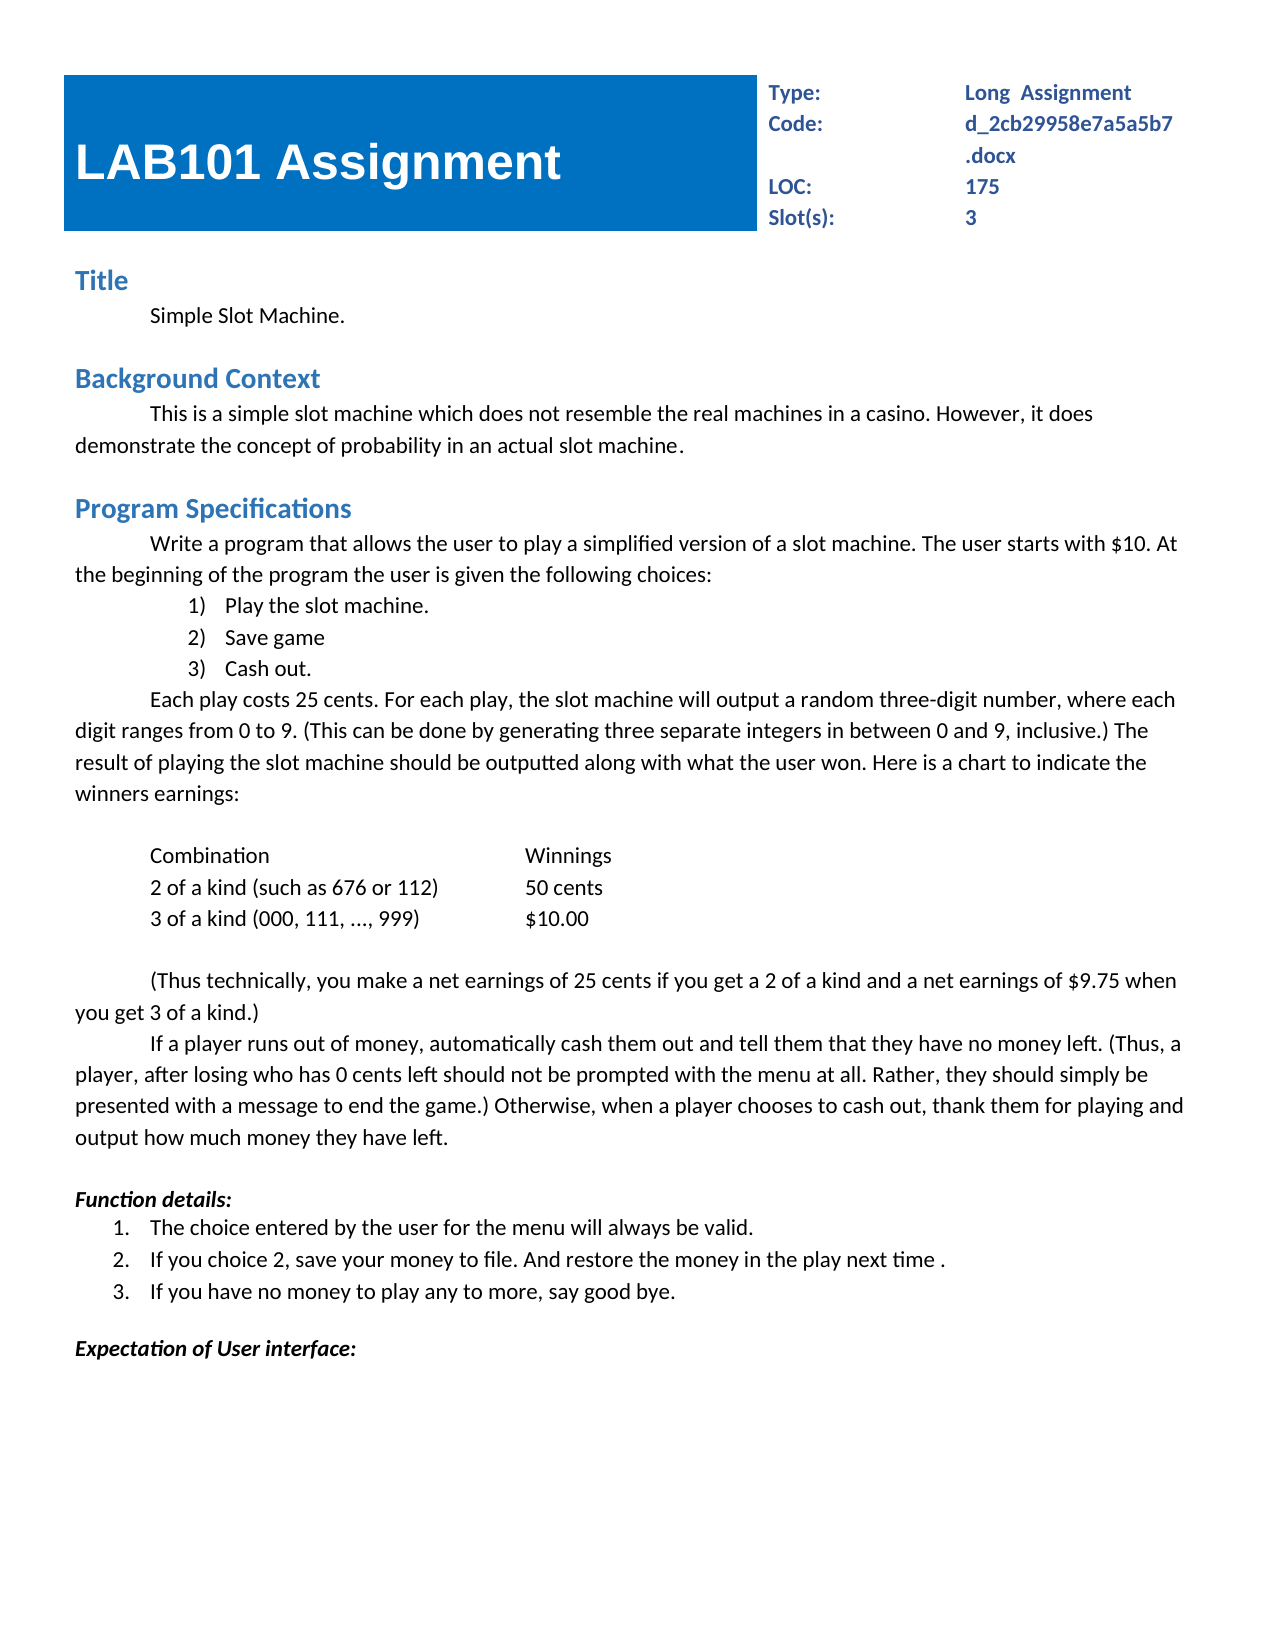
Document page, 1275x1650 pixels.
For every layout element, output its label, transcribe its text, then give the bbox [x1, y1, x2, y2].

table_cell 175 [954, 169, 1188, 200]
text Each play costs 25 cents. For each play, the slot machine will output a random three-digit number, where each digit ranges from 0 to 9. (This can be done by generating three separate integers in between 0 and 9, inclusive.) The result of playing the slot machine should be outputted along with what the user won. Here is a chart to indicate the winners earnings: [75, 682, 1200, 807]
table_cell C.L.P0003 [954, 106, 1188, 169]
text Expectation of User interface: [75, 1331, 1200, 1362]
text Combination Winnings [75, 838, 1200, 869]
text Write a program that allows the user to play a simplified version of a slot machine. The user starts with $10. At the beginning of the program the user is given the following choices: [75, 526, 1200, 588]
list Cash out. [187, 651, 1200, 682]
text 2 of a kind (such as 676 or 112) 50 cents [75, 869, 1200, 901]
text Function details: [75, 1182, 1200, 1213]
text (Thus technically, you make a net earnings of 25 cents if you get a 2 of a kind and a net earnings of $9.75 when you get 3 of a kind.) [75, 963, 1200, 1026]
table_cell Code: [757, 106, 954, 169]
text Background Context [75, 361, 1200, 396]
list The choice entered by the user for the menu will always be valid. [112, 1213, 1200, 1241]
list If you choice 2, save your money to file. And restore the money in the play next time . [112, 1245, 1200, 1273]
text Program Specifications [75, 490, 1200, 526]
text Simple Slot Machine. [75, 298, 1200, 329]
list If you have no money to play any to more, say good bye. [112, 1277, 1200, 1306]
list Save game [187, 619, 1200, 651]
table_header LAB101 Assignment [64, 75, 757, 231]
text 3 of a kind (000, 111, ..., 999) $10.00 [75, 901, 1200, 932]
text If a player runs out of money, automatically cash them out and tell them that they have no money left. (Thus, a player, after losing who has 0 cents left should not be prompted with the menu at all. Rather, they should simply be presented with a message to end the game.) Otherwise, when a player chooses to cash out, thank them for playing and output how much money they have left. [75, 1026, 1200, 1151]
table_header Long Assignment [954, 75, 1188, 106]
list Play the slot machine. [187, 588, 1200, 619]
table_cell 3 [954, 200, 1188, 231]
table_cell Slot(s): [757, 200, 954, 231]
table_header Type: [757, 75, 954, 106]
text This is a simple slot machine which does not resemble the real machines in a casino. However, it does demonstrate the concept of probability in an actual slot machine. [75, 396, 1200, 459]
table_cell LOC: [757, 169, 954, 200]
text Title [75, 262, 1200, 298]
